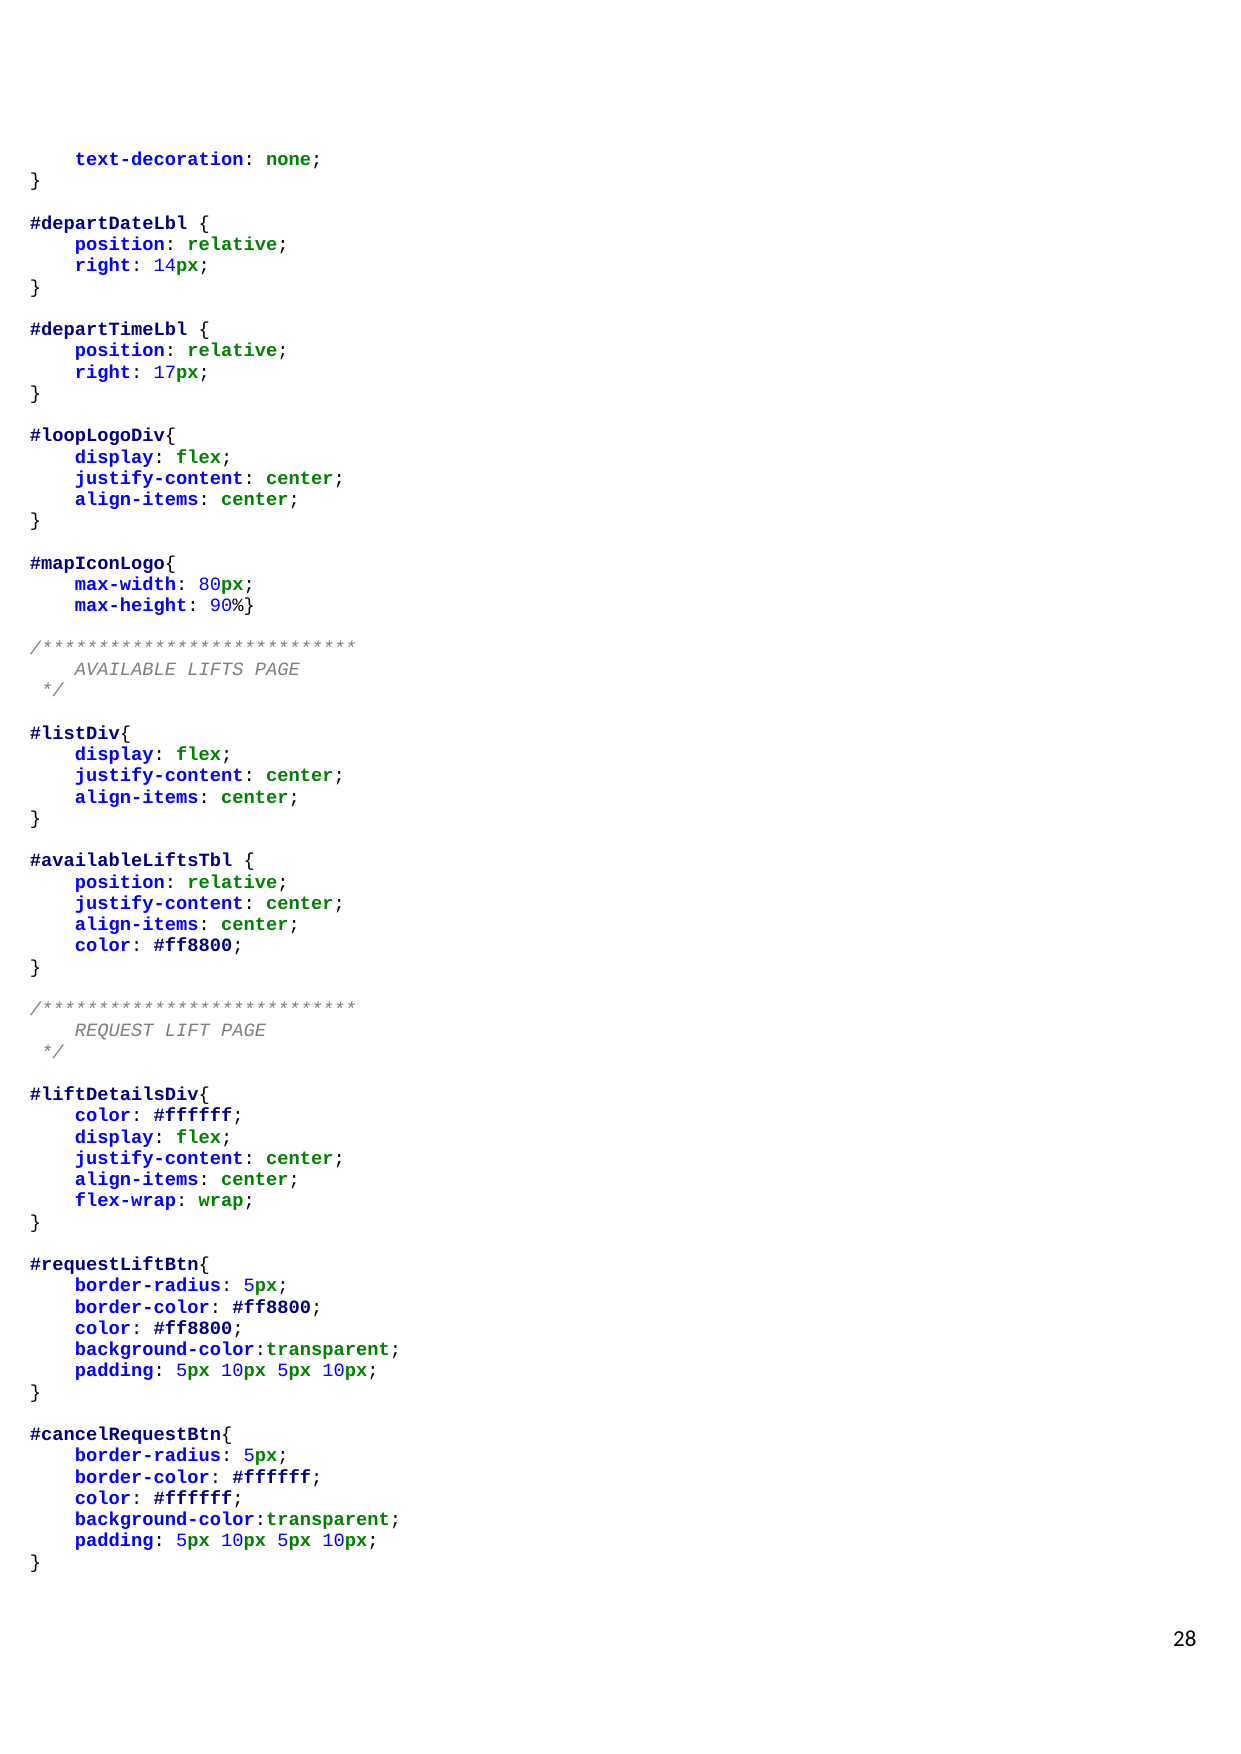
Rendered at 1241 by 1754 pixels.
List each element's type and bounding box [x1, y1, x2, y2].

text [29, 150, 1196, 1595]
